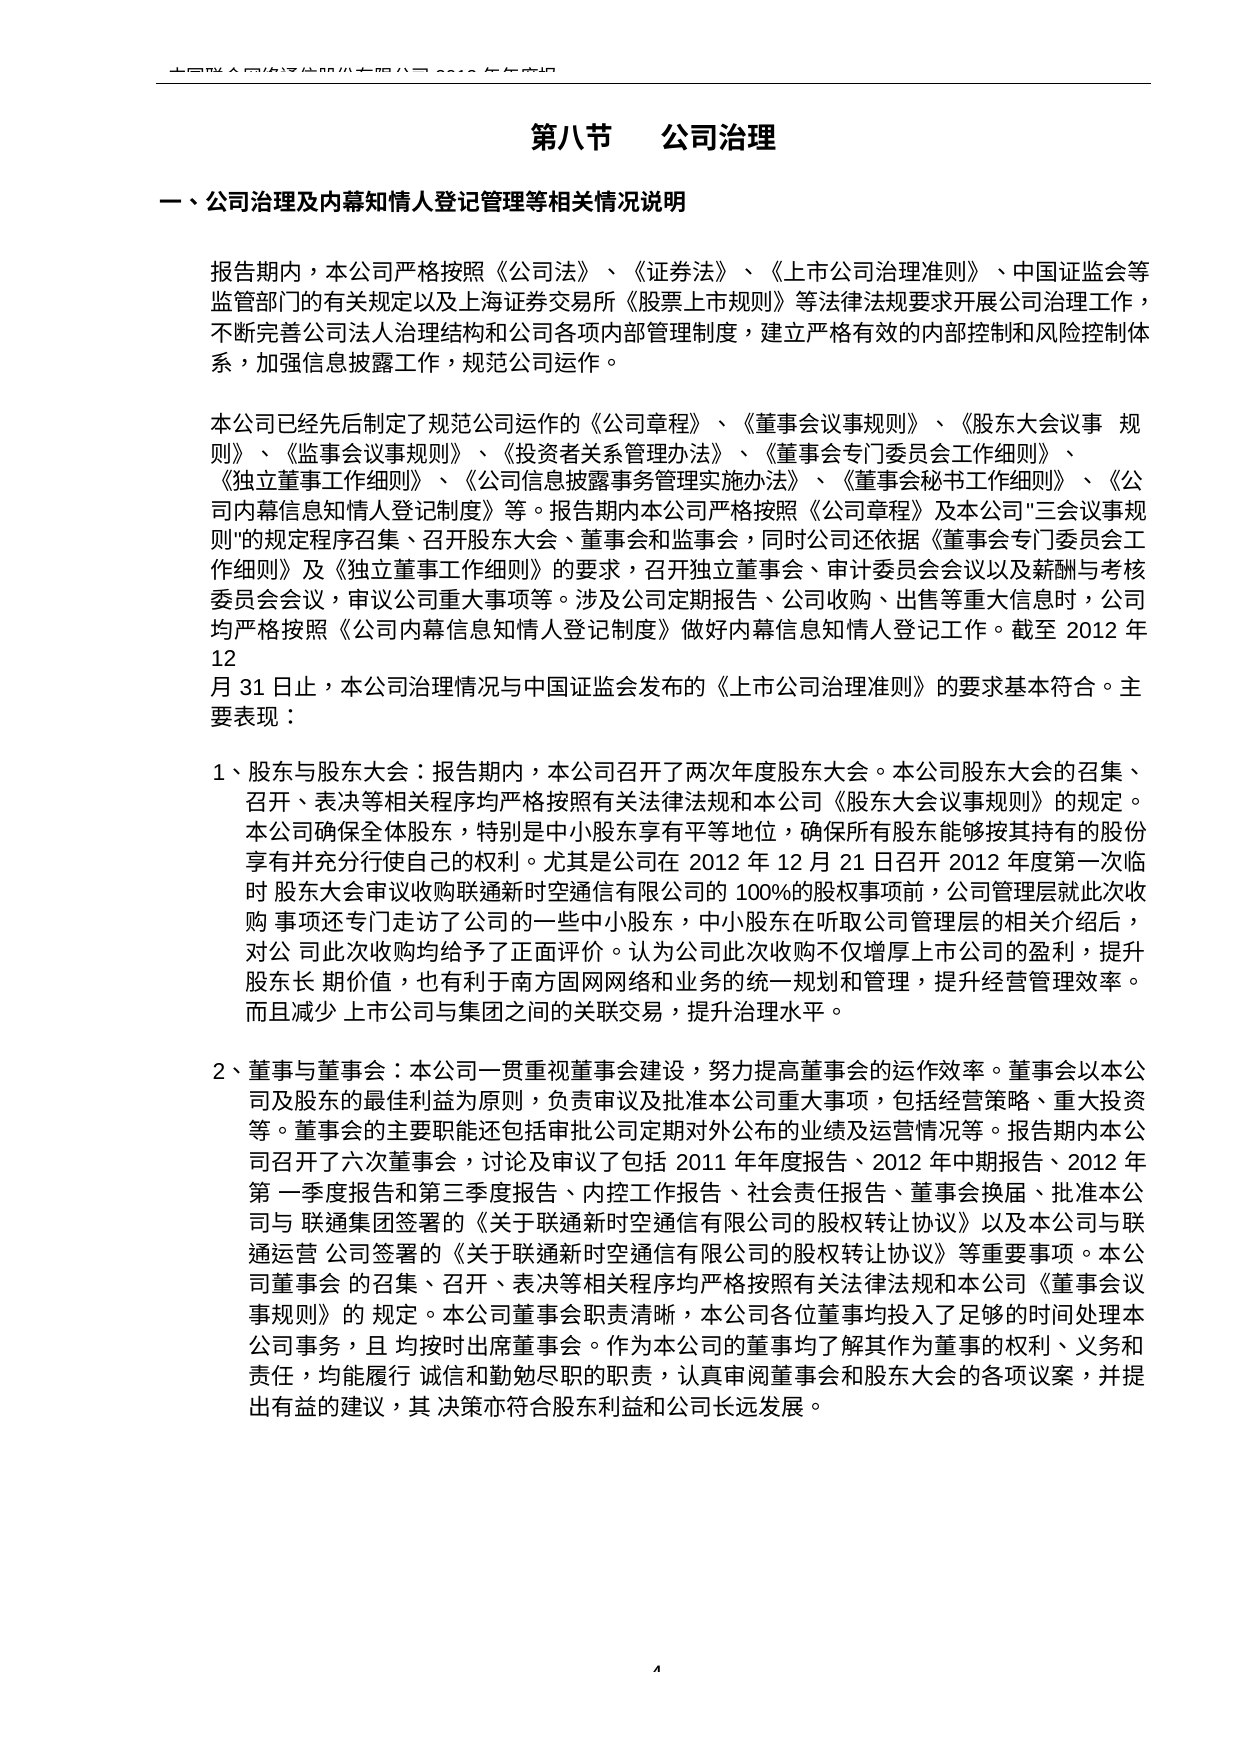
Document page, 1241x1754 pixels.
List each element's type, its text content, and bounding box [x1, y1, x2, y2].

text 1、股东与股东大会：报告期内，本公司召开了两次年度股东大会。本公司股东大会的召集、 召开、表决等相关程序均严格按照有关法律法规和本公司《股东大会议事规则》的规定。 本公司确保全体股东，特别是中小股东享有平等地位，确保所有股东能够按其持有的股份 享有并充分行使自己的权利。尤其是公司在 2012 年 12 月 21 日召开 2012 年度第一次临时 股东大会审议收购联通新时空通信有限公司的 100%的股权事项前，公司管理层就此次收购 事项还专门走访了公司的一些中小股东，中小股东在听取公司管理层的相关介绍后，对公 司此次收购均给予了正面评价。认为公司此次收购不仅增厚上市公司的盈利，提升股东长 期价值，也有利于南方固网网络和业务的统一规划和管理，提升经营管理效率。而且减少 上市公司与集团之间的关联交易，提升治理水平。 [212, 757, 1147, 1027]
text 月 31 日止，本公司治理情况与中国证监会发布的《上市公司治理准则》的要求基本符合。主 要表现： [211, 672, 1148, 732]
subtitle 第八节 公司治理 [144, 118, 1163, 157]
text 2、董事与董事会：本公司一贯重视董事会建设，努力提高董事会的运作效率。董事会以本公 司及股东的最佳利益为原则，负责审议及批准本公司重大事项，包括经营策略、重大投资 等。董事会的主要职能还包括审批公司定期对外公布的业绩及运营情况等。报告期内本公 司召开了六次董事会，讨论及审议了包括 2011 年年度报告、2012 年中期报告、2012 年第 一季度报告和第三季度报告、内控工作报告、社会责任报告、董事会换届、批准本公司与 联通集团签署的《关于联通新时空通信有限公司的股权转让协议》以及本公司与联通运营 公司签署的《关于联通新时空通信有限公司的股权转让协议》等重要事项。本公司董事会 的召集、召开、表决等相关程序均严格按照有关法律法规和本公司《董事会议事规则》的 规定。本公司董事会职责清晰，本公司各位董事均投入了足够的时间处理本公司事务，且 均按时出席董事会。作为本公司的董事均了解其作为董事的权利、义务和责任，均能履行 诚信和勤勉尽职的职责，认真审阅董事会和股东大会的各项议案，并提出有益的建议，其 决策亦符合股东利益和公司长远发展。 [212, 1054, 1147, 1422]
text 报告期内，本公司严格按照《公司法》、《证券法》、《上市公司治理准则》、中国证监会等 监管部门的有关规定以及上海证券交易所《股票上市规则》等法律法规要求开展公司治理工作， 不断完善公司法人治理结构和公司各项内部管理制度，建立严格有效的内部控制和风险控制体 系，加强信息披露工作，规范公司运作。 [211, 256, 1160, 378]
text 本公司已经先后制定了规范公司运作的《公司章程》、《董事会议事规则》、《股东大会议事 规则》、《监事会议事规则》、《投资者关系管理办法》、《董事会专门委员会工作细则》、 [211, 409, 1160, 468]
text 司内幕信息知情人登记制度》等。报告期内本公司严格按照《公司章程》及本公司"三会议事规 则"的规定程序召集、召开股东大会、董事会和监事会，同时公司还依据《董事会专门委员会工 作细则》及《独立董事工作细则》的要求，召开独立董事会、审计委员会会议以及薪酬与考核 委员会会议，审议公司重大事项等。涉及公司定期报告、公司收购、出售等重大信息时，公司 均严格按照《公司内幕信息知情人登记制度》做好内幕信息知情人登记工作。截至 2012 年 12 [211, 496, 1148, 671]
subtitle 一、公司治理及内幕知情人登记管理等相关情况说明 [159, 186, 1160, 217]
text 《独立董事工作细则》、《公司信息披露事务管理实施办法》、《董事会秘书工作细则》、《公 [211, 468, 1160, 495]
